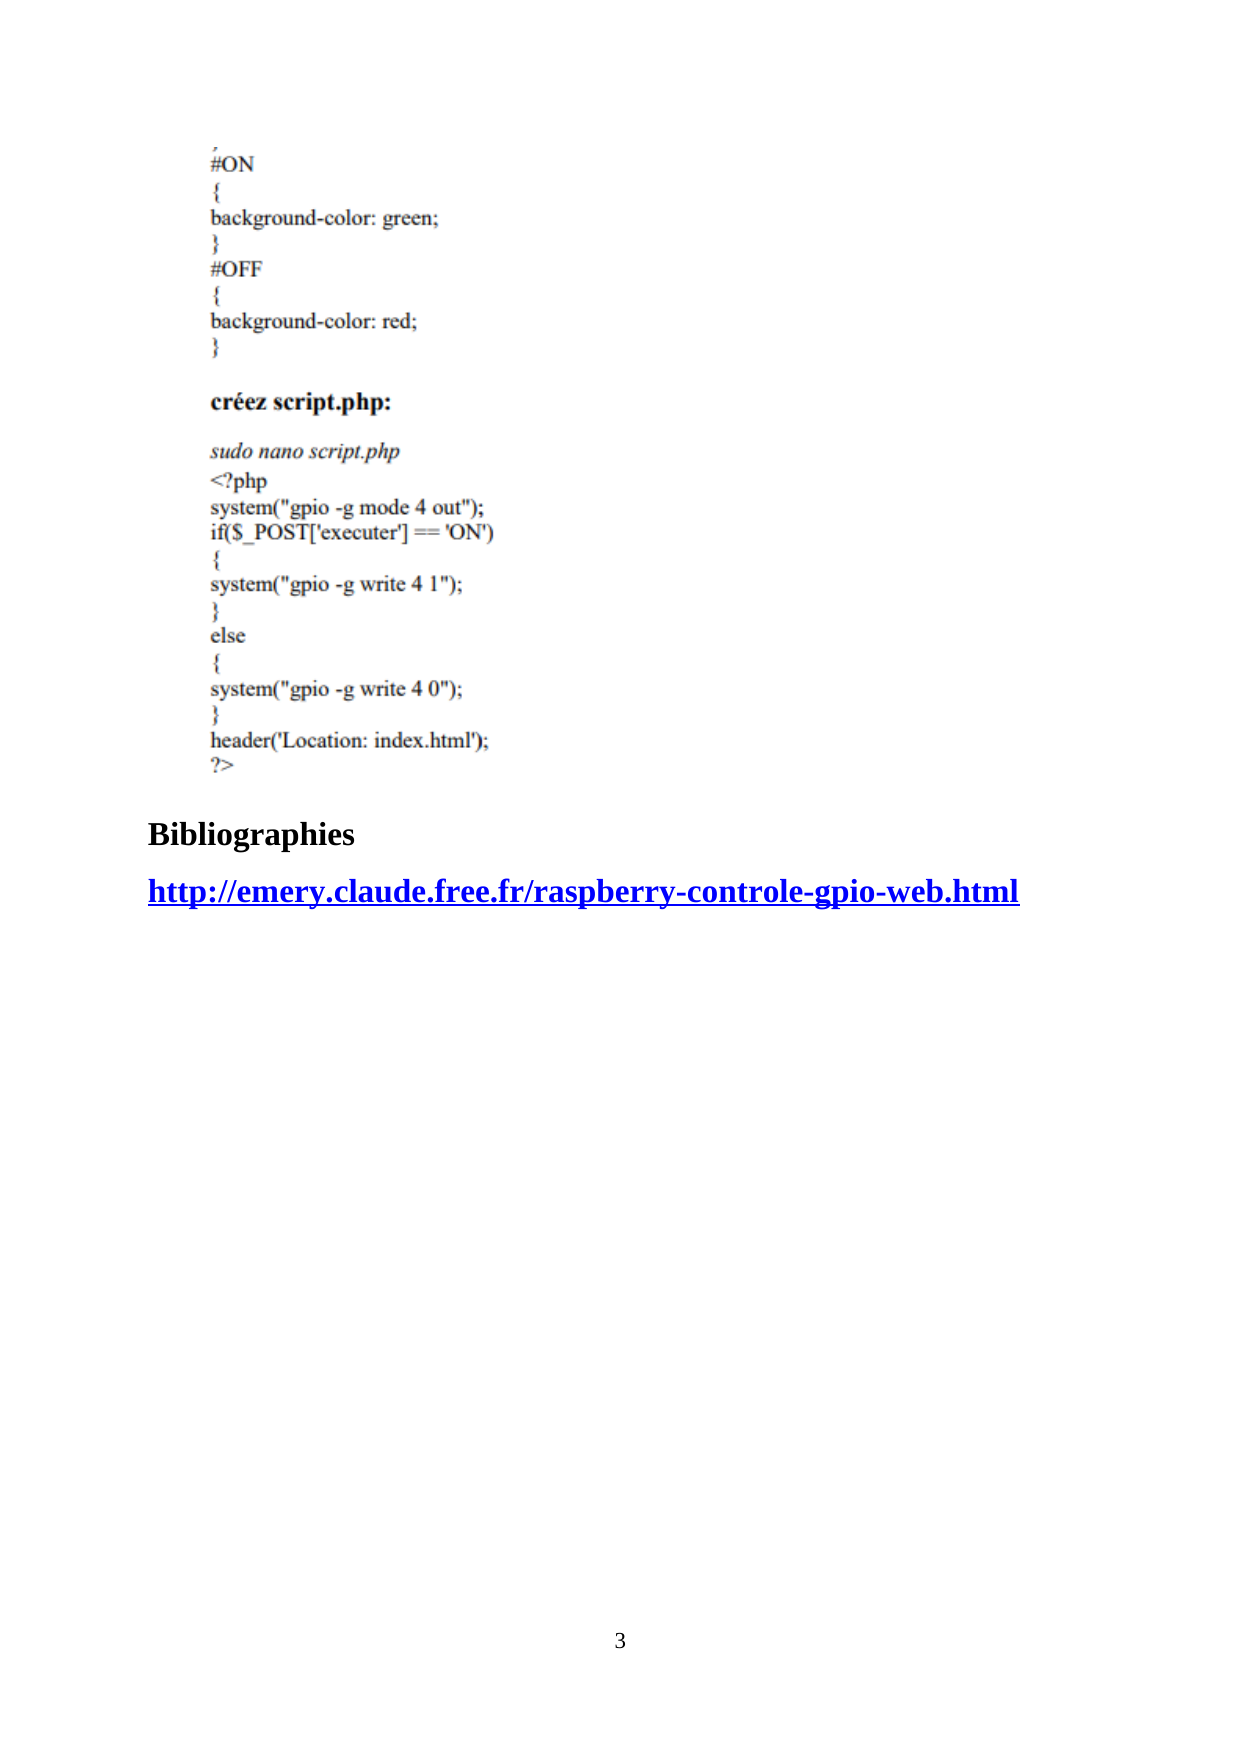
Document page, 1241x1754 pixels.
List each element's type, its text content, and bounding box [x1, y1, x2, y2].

text Bibliographies [148, 814, 1093, 852]
text http://emery.claude.free.fr/raspberry-controle-gpio-web.html [148, 871, 1093, 910]
picture [147, 147, 675, 801]
